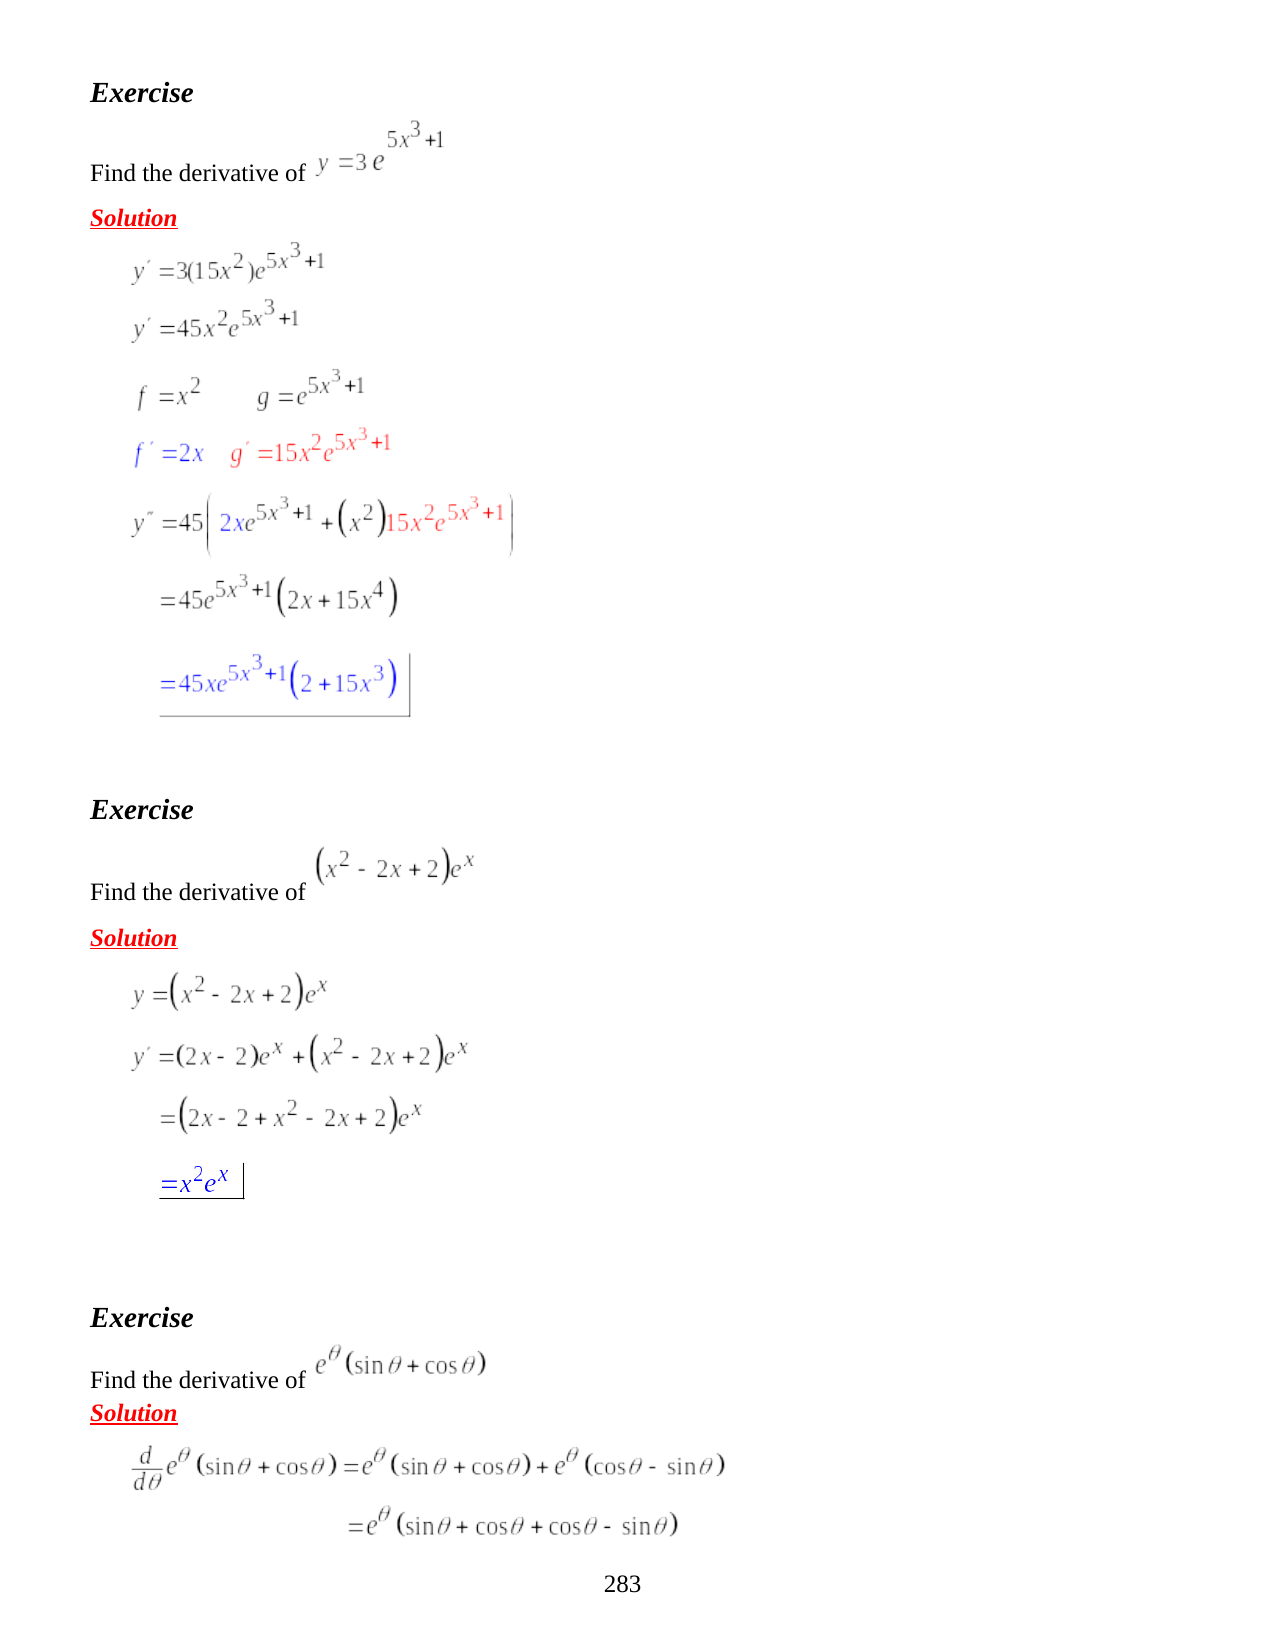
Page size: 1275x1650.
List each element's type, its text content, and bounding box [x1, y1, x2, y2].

text Exercise [90, 1300, 1155, 1333]
text Solution [90, 1398, 1155, 1427]
text Find the derivative of [90, 113, 1155, 186]
text Find the derivative of [90, 1338, 1155, 1394]
text Exercise [90, 792, 1155, 826]
text Find the derivative of [90, 843, 1155, 906]
text Exercise [90, 75, 1155, 108]
text Solution [90, 203, 1155, 232]
text Solution [90, 923, 1155, 952]
